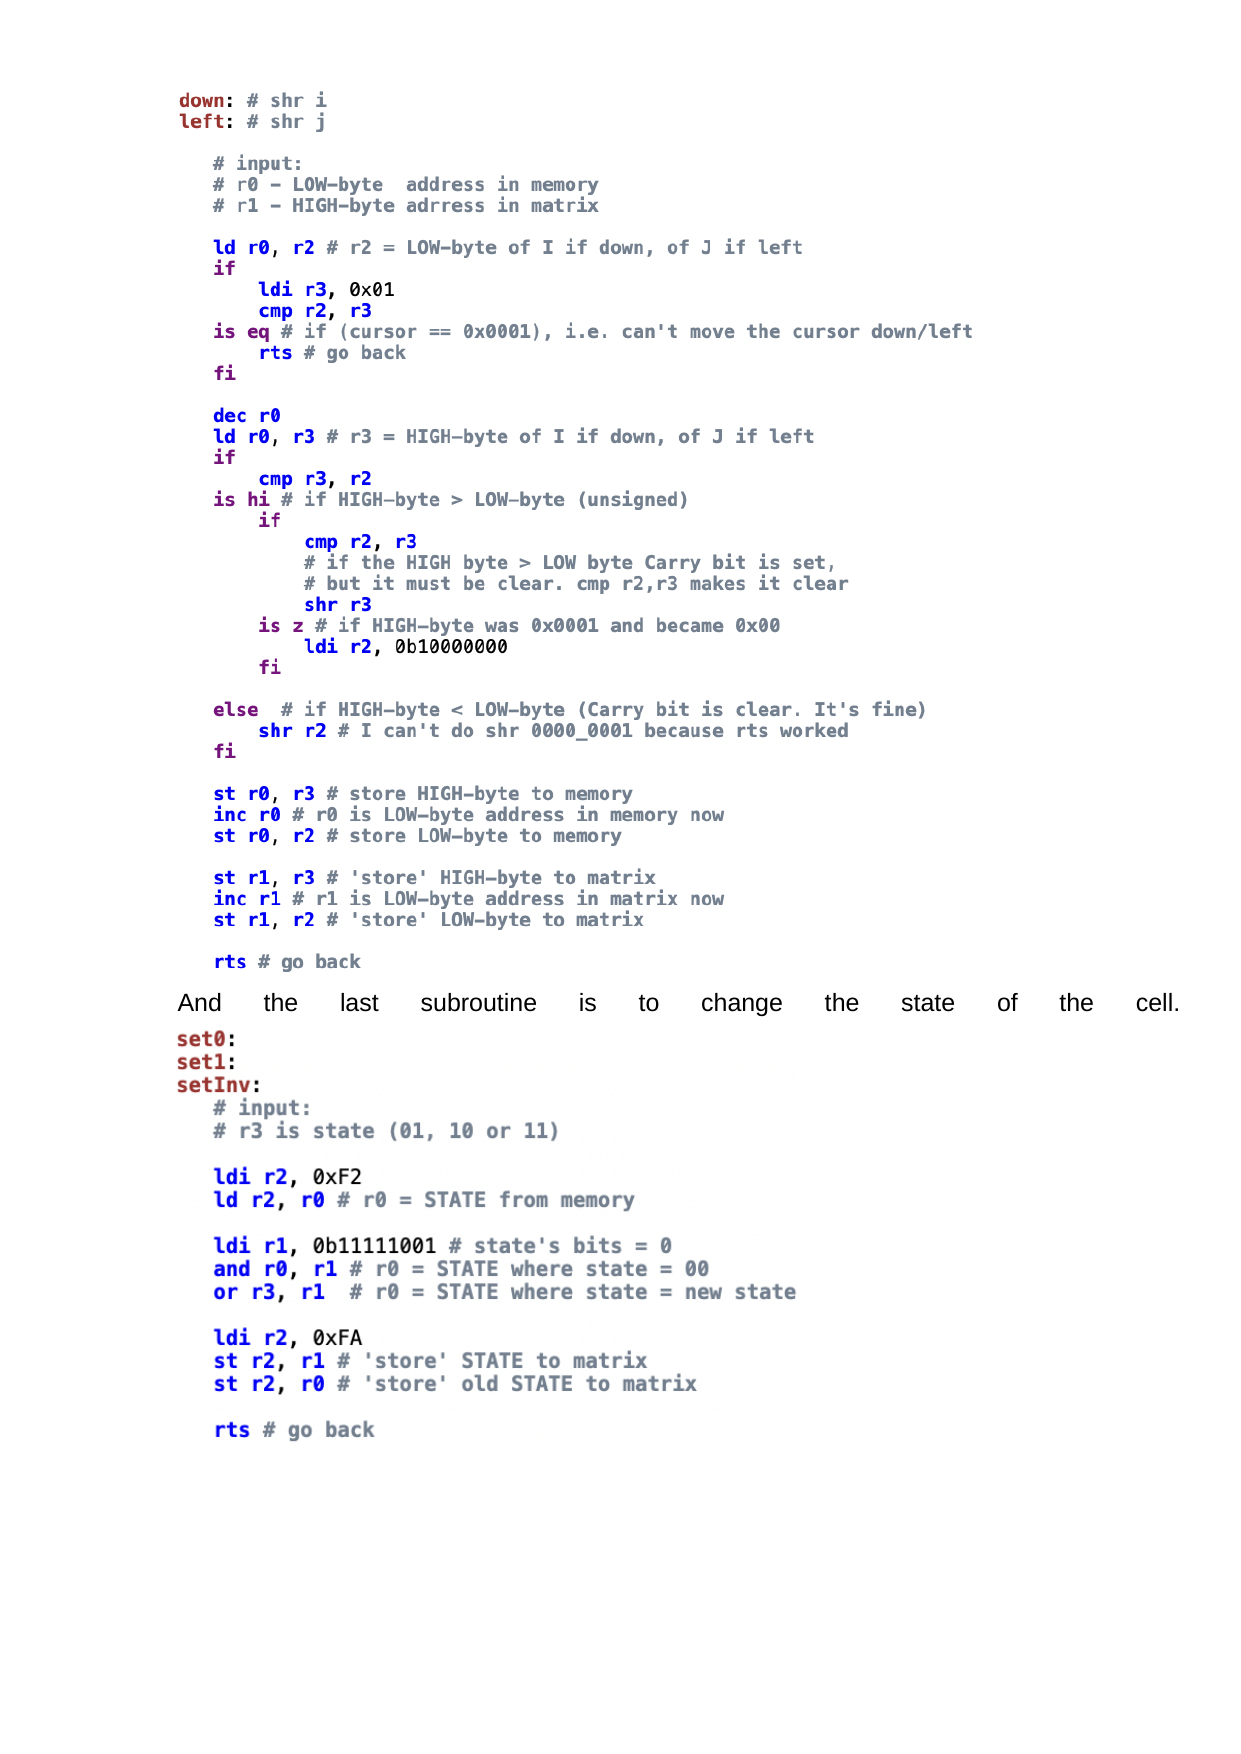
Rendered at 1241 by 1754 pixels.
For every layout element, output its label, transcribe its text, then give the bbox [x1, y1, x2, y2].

picture [177, 1029, 798, 1443]
picture [177, 88, 975, 975]
